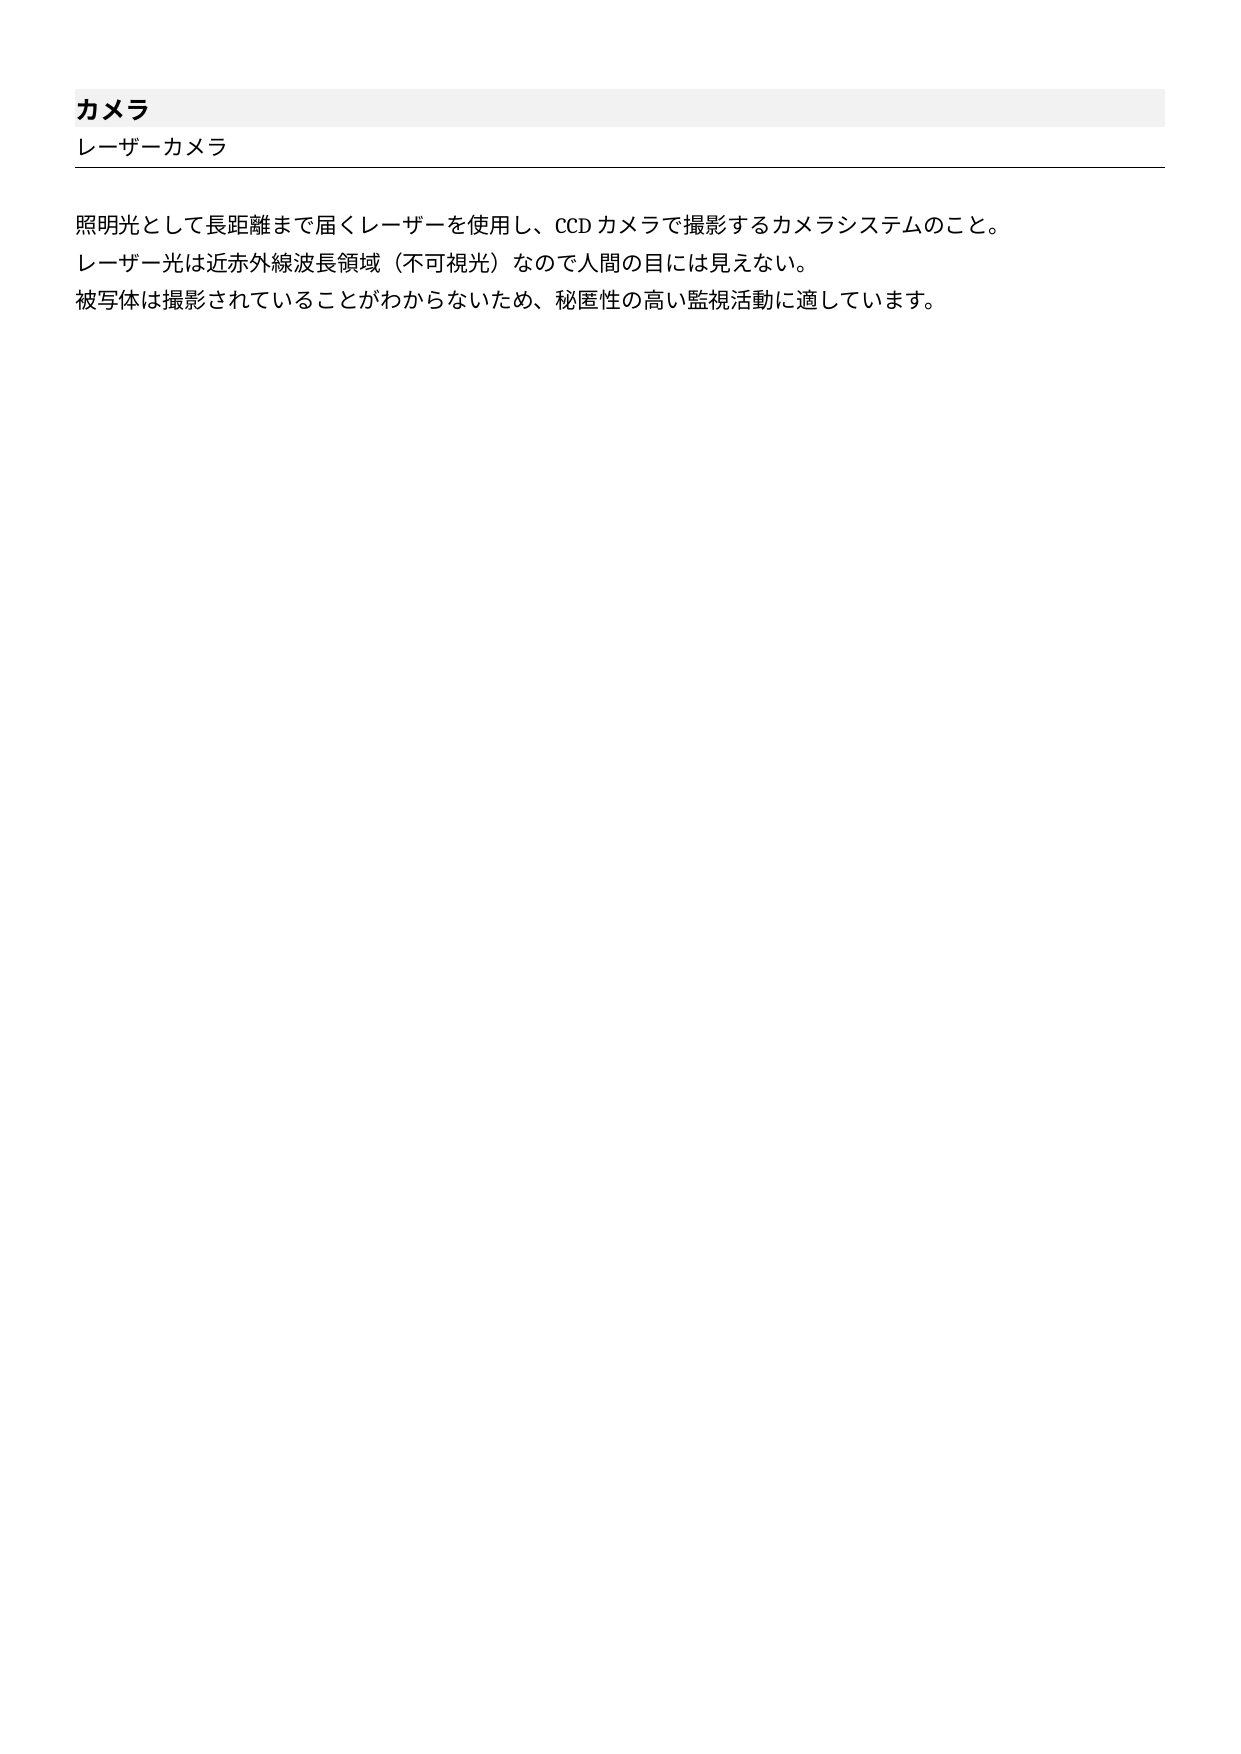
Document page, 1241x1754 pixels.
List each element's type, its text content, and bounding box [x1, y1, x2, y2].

subtitle カメラ [75, 89, 1165, 127]
text レーザー光は近赤外線波長領域（不可視光）なので人間の目には見えない。 [75, 243, 1165, 280]
subtitle レーザーカメラ [75, 127, 1165, 167]
text 被写体は撮影されていることがわからないため、秘匿性の高い監視活動に適しています。 [75, 280, 1165, 318]
text 照明光として長距離まで届くレーザーを使用し、CCDカメラで撮影するカメラシステムのこと。 [75, 205, 1165, 243]
